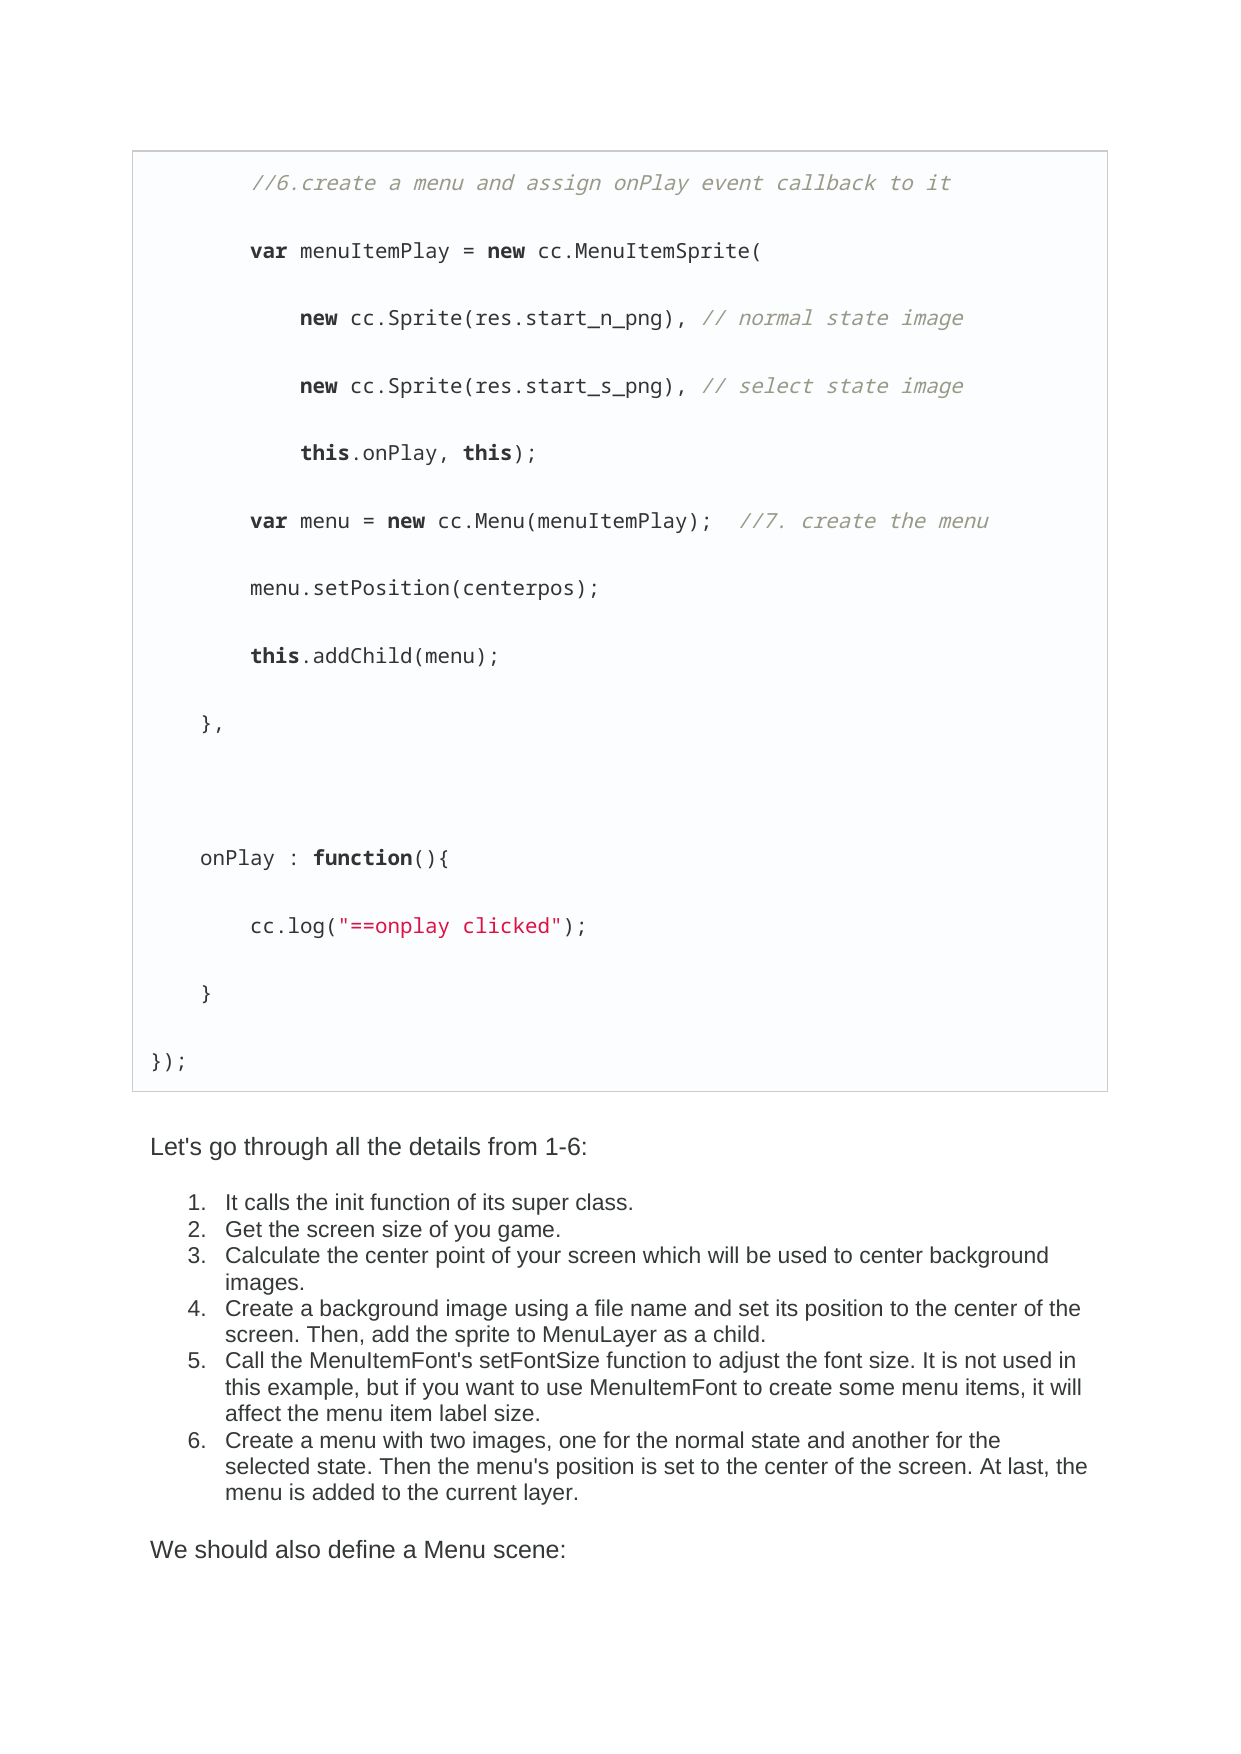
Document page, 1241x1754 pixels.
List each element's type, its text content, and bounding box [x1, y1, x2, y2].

list Call the MenuItemFont's setFontSize function to adjust the font size. It is not used in this example, but if you want to use MenuItemFont to create some menu items, it will affect the menu item label size. [187, 1347, 1090, 1427]
text new cc.Sprite(res.start_s_png), // select state image [133, 352, 1107, 399]
list Create a menu with two images, one for the normal state and another for the selected state. Then the menu's position is set to the center of the screen. At last, the menu is added to the current layer. [187, 1427, 1090, 1506]
text var menuItemPlay = new cc.MenuItemSprite( [133, 217, 1107, 264]
text onPlay : function(){ [133, 825, 1107, 872]
text menu.setPosition(centerpos); [133, 555, 1107, 602]
text }, [133, 690, 1107, 737]
text this.onPlay, this); [133, 420, 1107, 467]
list Get the screen size of you game. [187, 1216, 1090, 1242]
list Create a background image using a file name and set its position to the center of the screen. Then, add the sprite to MenuLayer as a child. [187, 1295, 1090, 1347]
text We should also define a Menu scene: [150, 1535, 1090, 1563]
text //6.create a menu and assign onPlay event callback to it [133, 152, 1107, 197]
text this.addChild(menu); [133, 622, 1107, 669]
list It calls the init function of its super class. [187, 1189, 1090, 1216]
list Calculate the center point of your screen which will be used to center background images. [187, 1242, 1090, 1295]
text }); [133, 1027, 1107, 1091]
text cc.log("==onplay clicked"); [133, 892, 1107, 939]
text Let's go through all the details from 1-6: [150, 1131, 1090, 1160]
text new cc.Sprite(res.start_n_png), // normal state image [133, 285, 1107, 332]
text } [133, 960, 1107, 1007]
text var menu = new cc.Menu(menuItemPlay); //7. create the menu [133, 487, 1107, 534]
